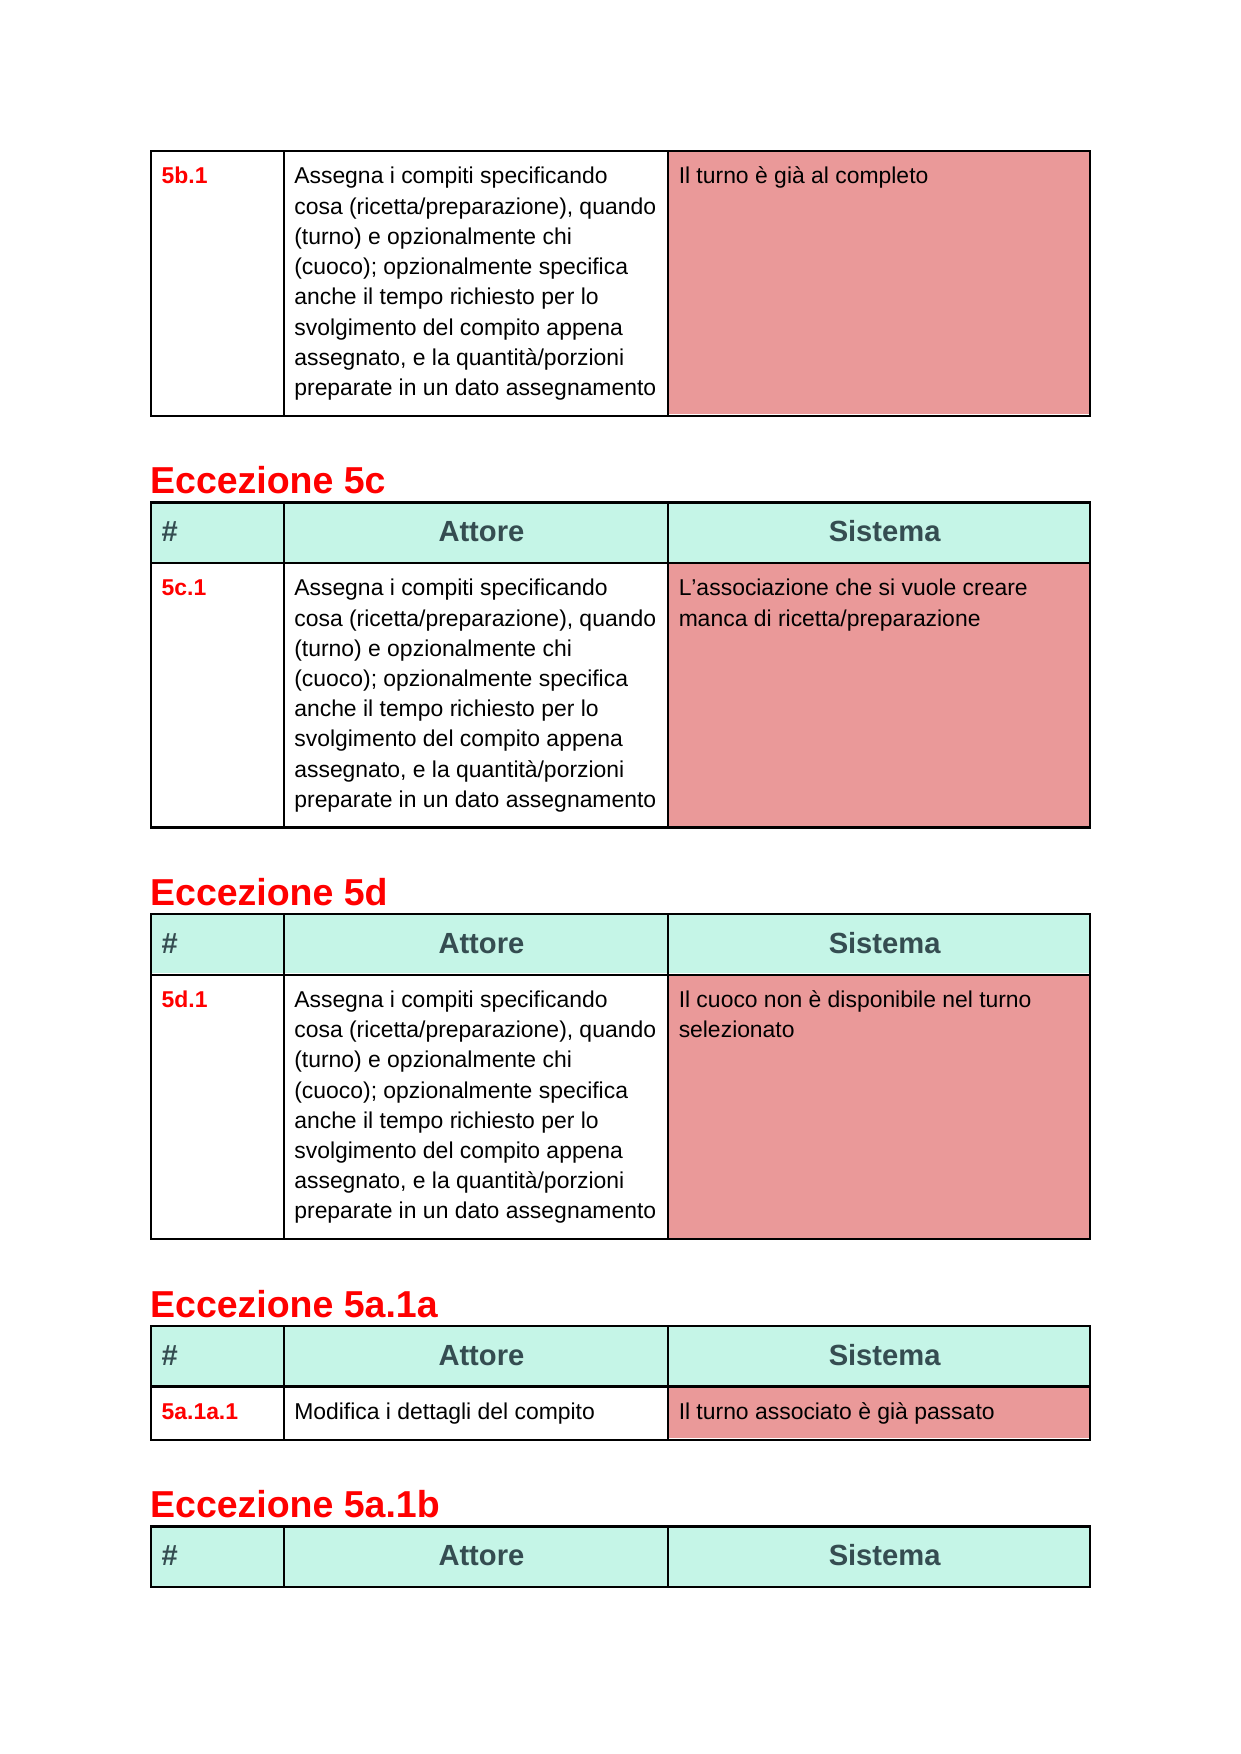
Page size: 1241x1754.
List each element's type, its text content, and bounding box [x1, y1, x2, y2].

table_header # [152, 915, 283, 973]
table_header # [152, 504, 283, 562]
text Eccezione 5a.1b [150, 1482, 1090, 1525]
table_cell L’associazione che si vuole creare manca di ricetta/preparazione [669, 564, 1089, 826]
table_cell 5b.1 [152, 152, 283, 414]
table_cell Il turno è già al completo [669, 152, 1089, 414]
table_cell 5d.1 [152, 976, 283, 1238]
table_header Sistema [669, 915, 1089, 973]
table_header # [152, 1327, 283, 1385]
table_header Sistema [669, 1327, 1089, 1385]
table_header Sistema [669, 504, 1089, 562]
text Eccezione 5c [150, 458, 1090, 501]
text Eccezione 5d [150, 870, 1090, 913]
table_cell 5a.1a.1 [152, 1388, 283, 1438]
table_header Attore [285, 504, 667, 562]
table_cell Il cuoco non è disponibile nel turno selezionato [669, 976, 1089, 1238]
text Eccezione 5a.1a [150, 1282, 1090, 1325]
table_header Sistema [669, 1528, 1089, 1586]
table_cell Il turno associato è già passato [669, 1388, 1089, 1438]
table_header Attore [285, 915, 667, 973]
table_cell Modifica i dettagli del compito [285, 1388, 667, 1438]
table_cell 5c.1 [152, 564, 283, 826]
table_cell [285, 152, 667, 414]
table_header Attore [285, 1528, 667, 1586]
table_header Attore [285, 1327, 667, 1385]
table_header # [152, 1528, 283, 1586]
